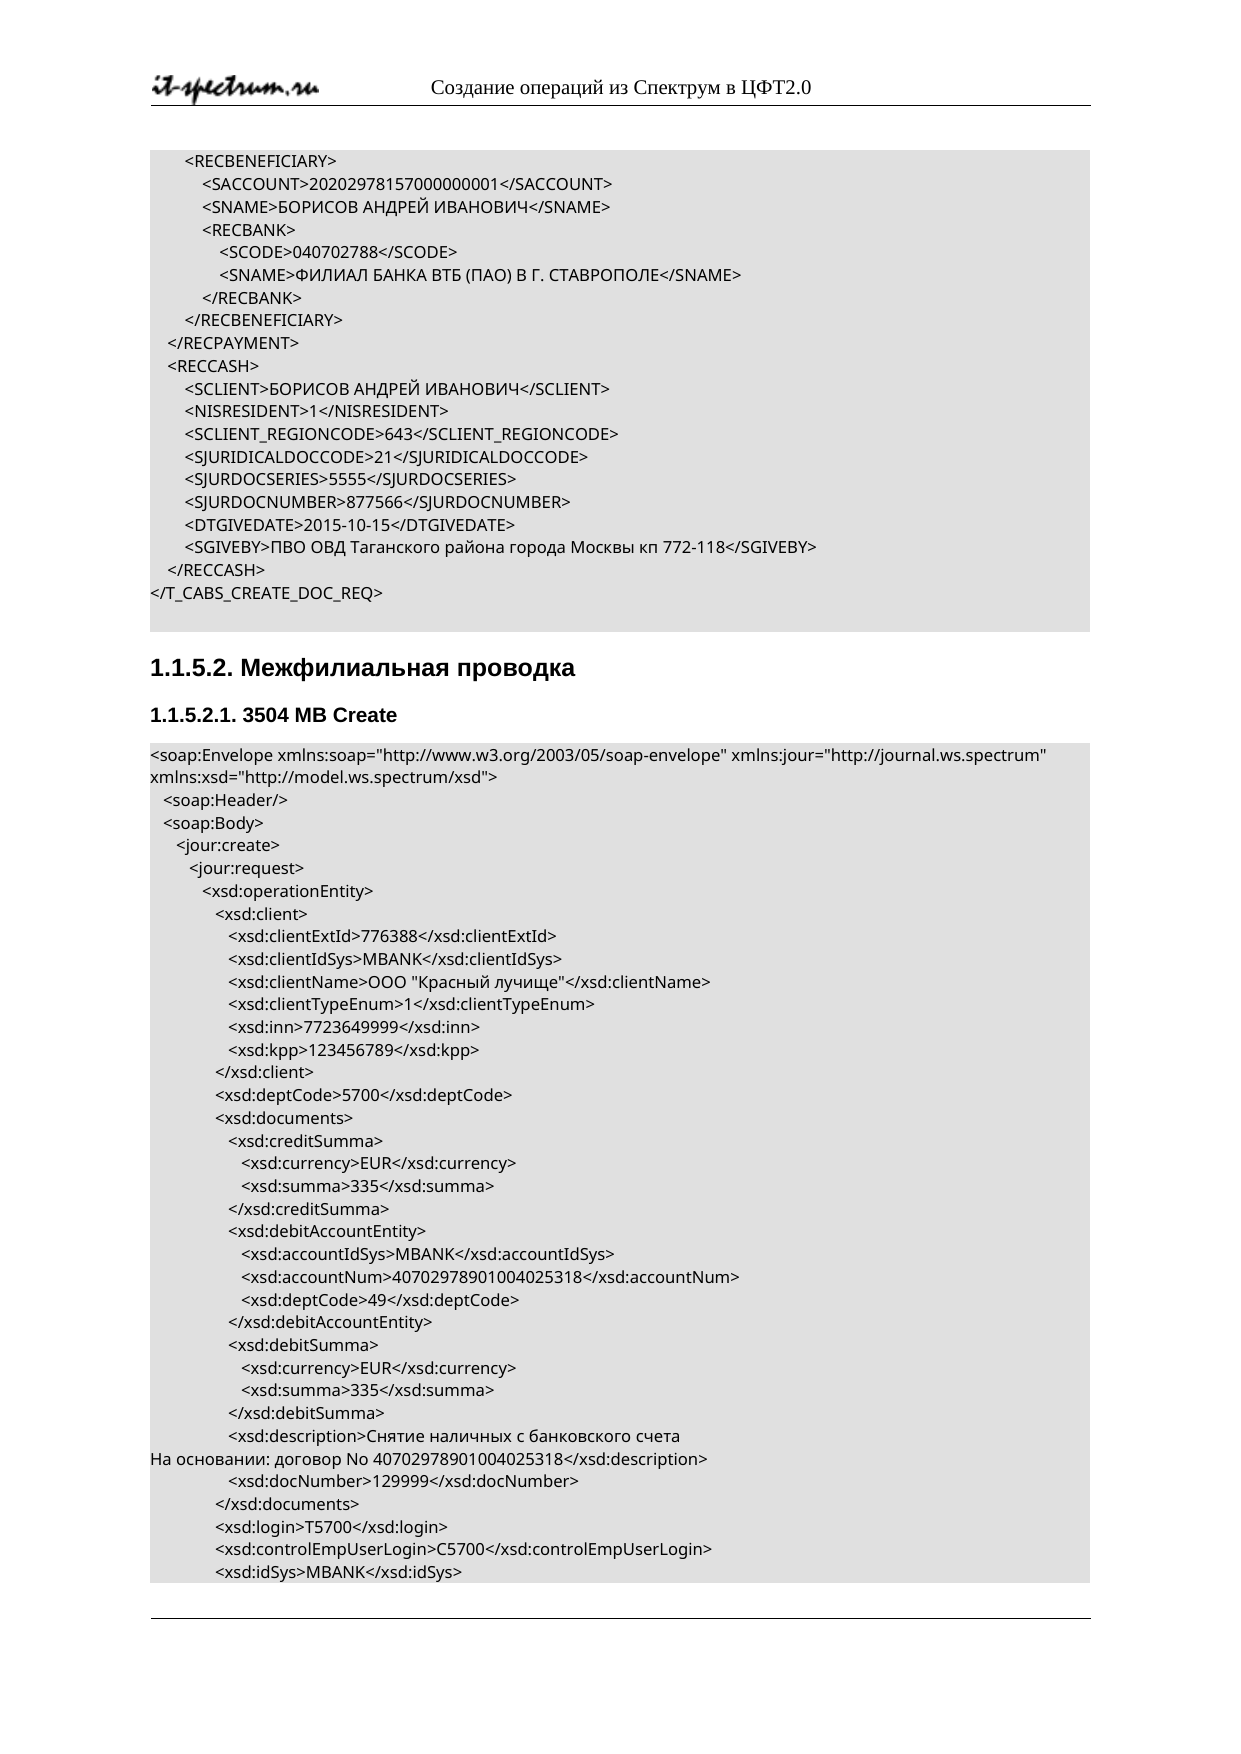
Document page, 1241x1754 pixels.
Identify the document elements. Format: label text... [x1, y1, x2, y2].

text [150, 150, 1090, 632]
text 1.1.5.2. Межфилиальная проводка [150, 653, 1090, 682]
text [150, 743, 1090, 1583]
text 1.1.5.2.1. 3504 MB Create [150, 703, 1090, 727]
picture [152, 75, 319, 105]
